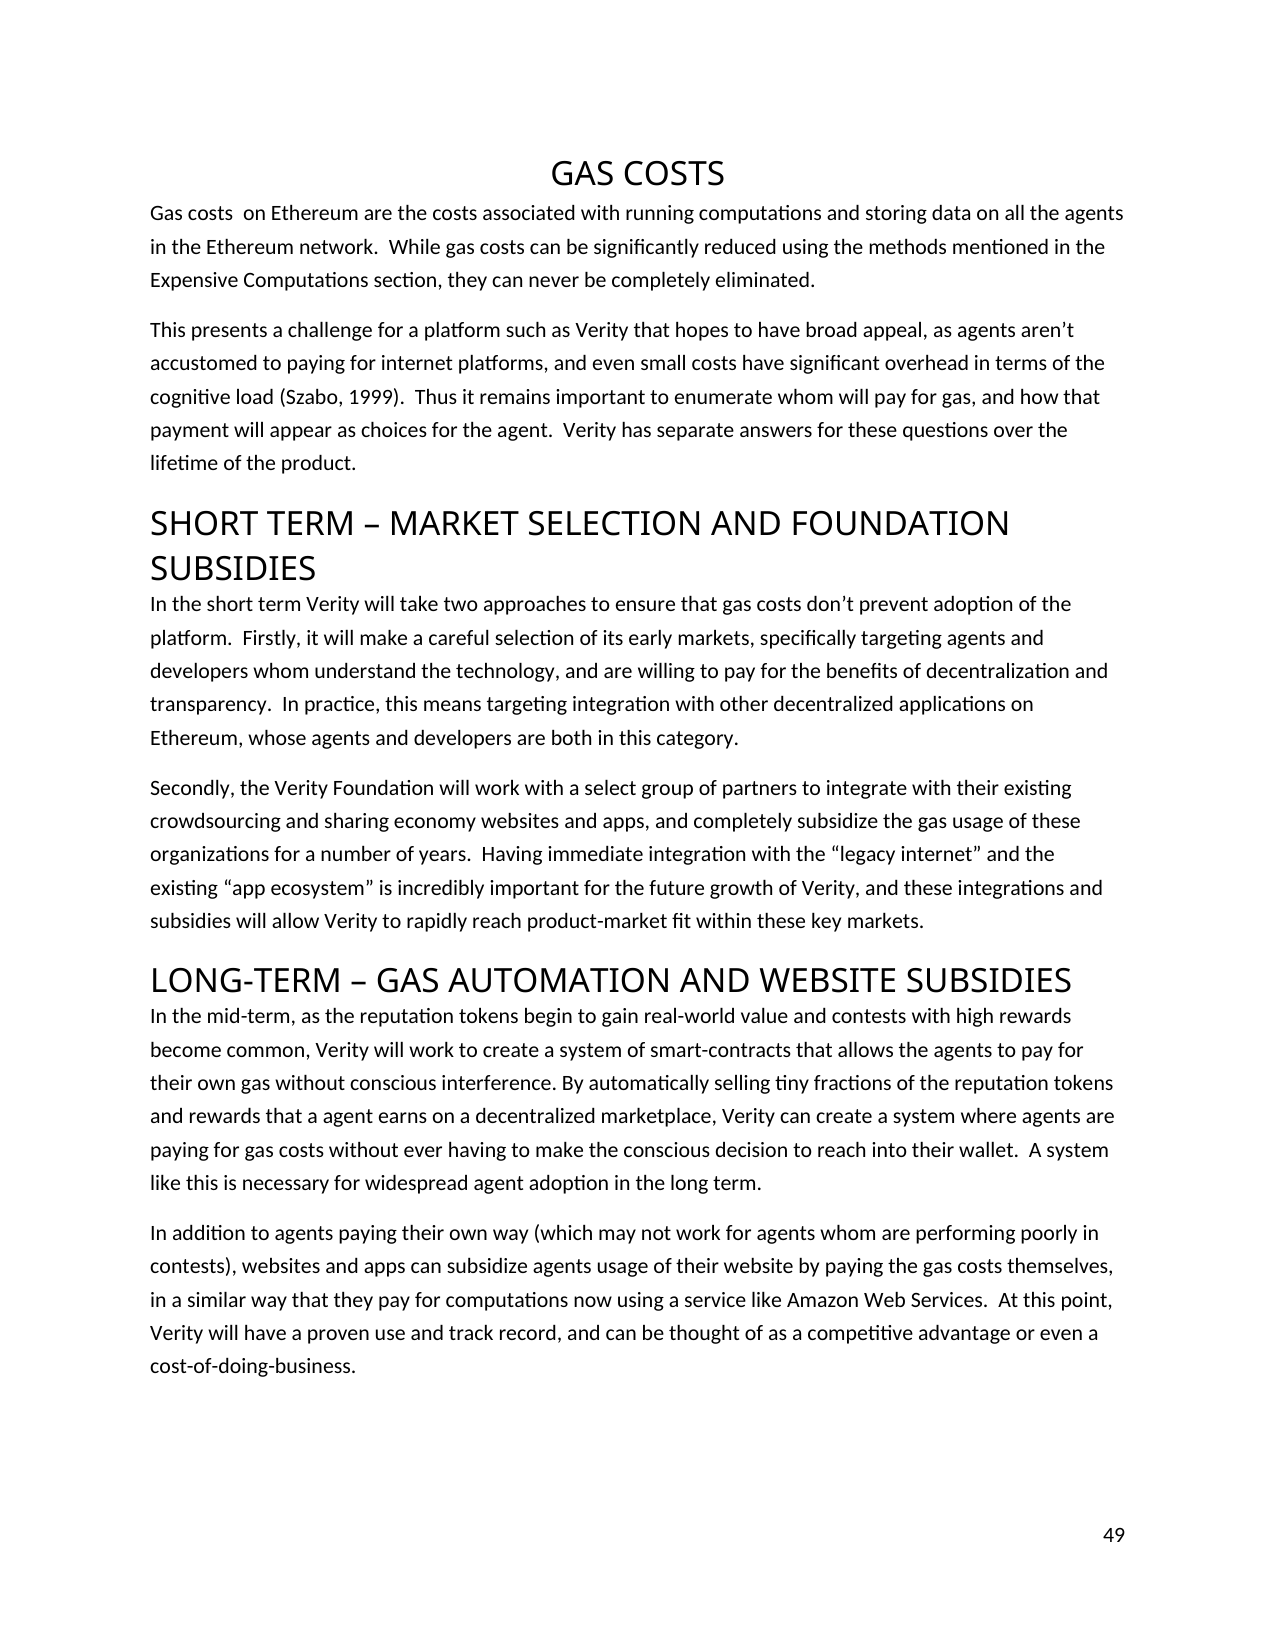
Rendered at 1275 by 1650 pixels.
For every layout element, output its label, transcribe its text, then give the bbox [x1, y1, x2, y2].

subtitle GAS COSTS [150, 150, 1125, 195]
text Gas costs on Ethereum are the costs associated with running computations and storing data on all the agents in the Ethereum network. While gas costs can be significantly reduced using the methods mentioned in the Expensive Computations section, they can never be completely eliminated. [150, 199, 1125, 293]
text This presents a challenge for a platform such as Verity that hopes to have broad appeal, as agents aren’t accustomed to paying for internet platforms, and even small costs have significant overhead in terms of the cognitive load. Thus it remains important to enumerate whom will pay for gas, and how that payment will appear as choices for the agent. Verity has separate answers for these questions over the lifetime of the product. [150, 316, 1125, 476]
text Secondly, the Verity Foundation will work with a select group of partners to integrate with their existing crowdsourcing and sharing economy websites and apps, and completely subsidize the gas usage of these organizations for a number of years. Having immediate integration with the “legacy internet” and the existing “app ecosystem” is incredibly important for the future growth of Verity, and these integrations and subsidies will allow Verity to rapidly reach product-market fit within these key markets. [150, 774, 1125, 934]
text In the short term Verity will take two approaches to ensure that gas costs don’t prevent adoption of the platform. Firstly, it will make a careful selection of its early markets, specifically targeting agents and developers whom understand the technology, and are willing to pay for the benefits of decentralization and transparency. In practice, this means targeting integration with other decentralized applications on Ethereum, whose agents and developers are both in this category. [150, 590, 1125, 750]
text In the mid-term, as the reputation tokens begin to gain real-world value and contests with high rewards become common, Verity will work to create a system of smart-contracts that allows the agents to pay for their own gas without conscious interference. By automatically selling tiny fractions of the reputation tokens and rewards that a agent earns on a decentralized marketplace, Verity can create a system where agents are paying for gas costs without ever having to make the conscious decision to reach into their wallet. A system like this is necessary for widespread agent adoption in the long term. [150, 1002, 1125, 1196]
subtitle LONG-TERM – GAS AUTOMATION AND WEBSITE SUBSIDIES [150, 957, 1125, 1002]
text In addition to agents paying their own way (which may not work for agents whom are performing poorly in contests), websites and apps can subsidize agents usage of their website by paying the gas costs themselves, in a similar way that they pay for computations now using a service like Amazon Web Services. At this point, Verity will have a proven use and track record, and can be thought of as a competitive advantage or even a cost-of-doing-business. [150, 1219, 1125, 1379]
subtitle SHORT TERM – MARKET SELECTION AND FOUNDATION SUBSIDIES [150, 499, 1125, 590]
